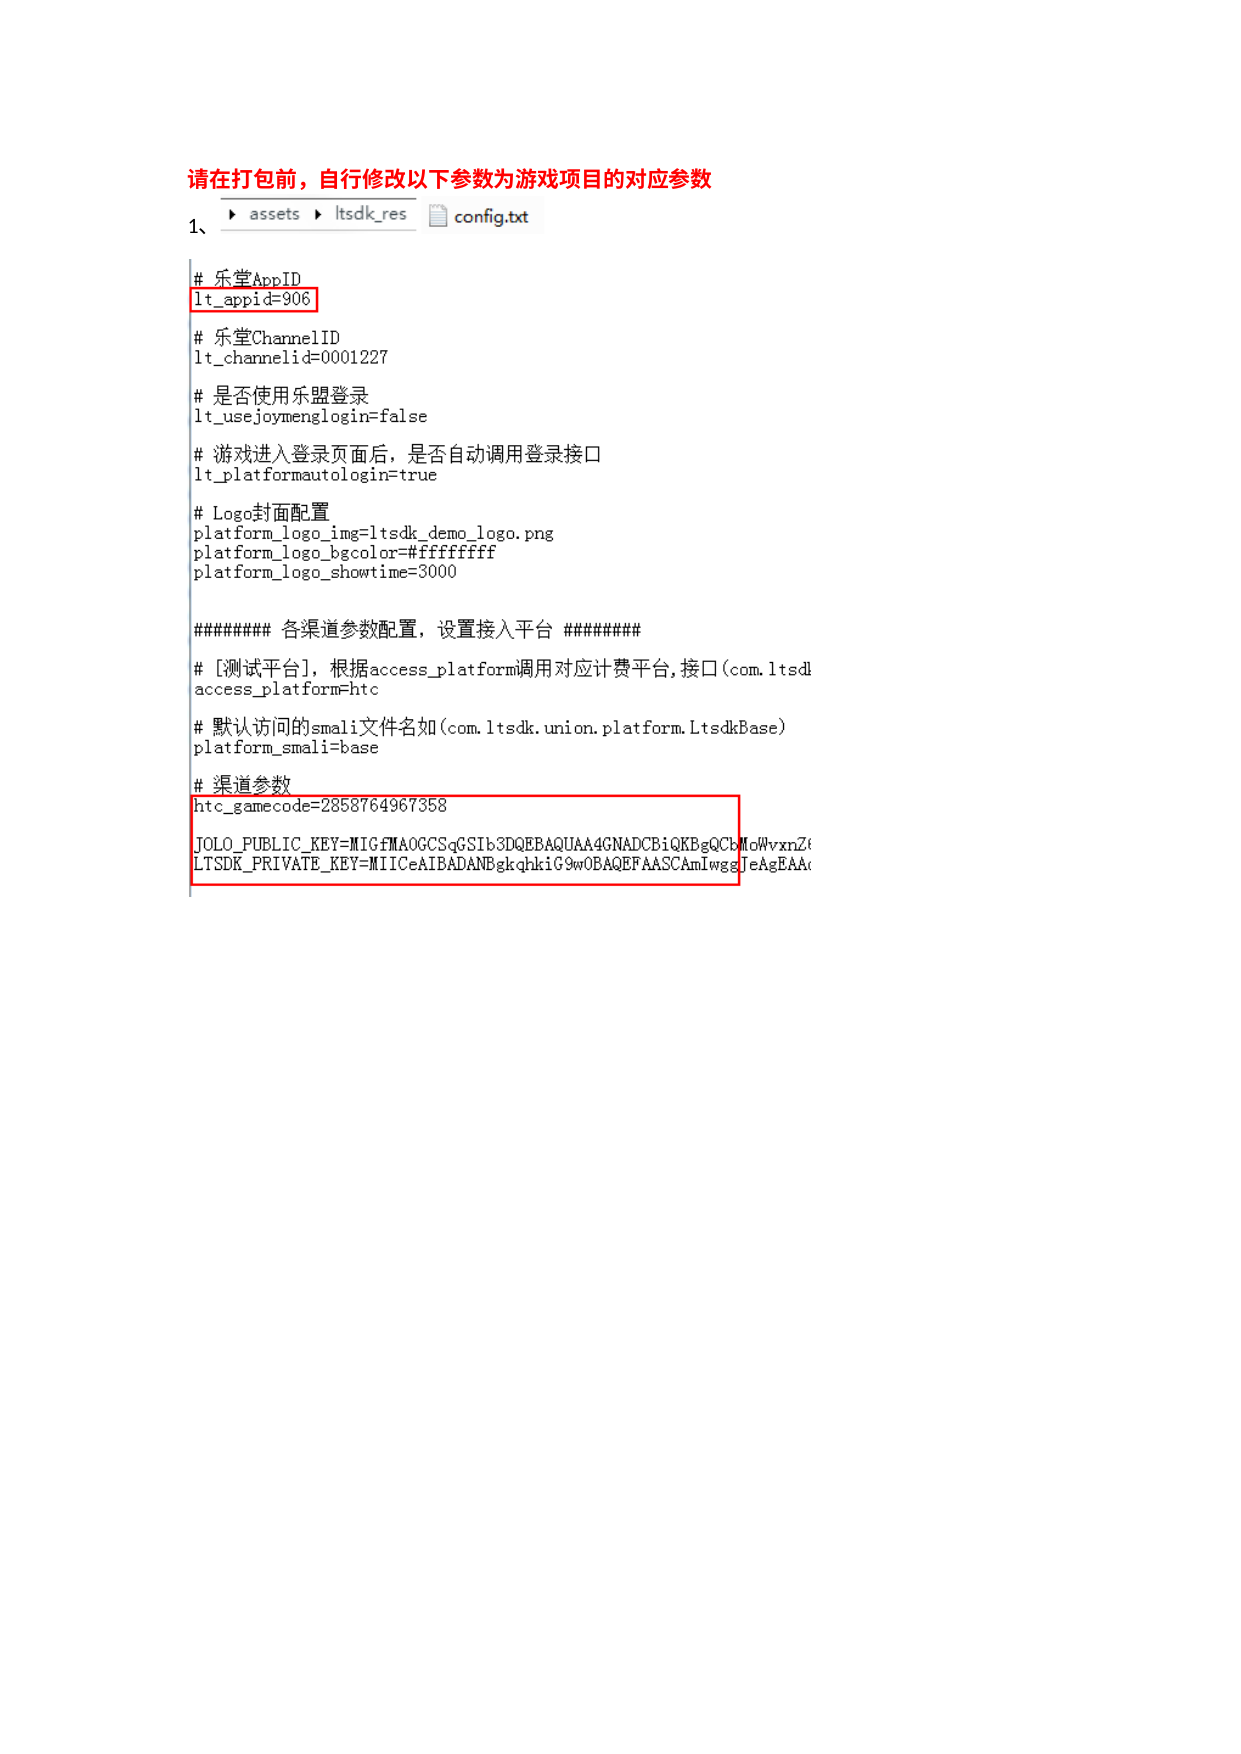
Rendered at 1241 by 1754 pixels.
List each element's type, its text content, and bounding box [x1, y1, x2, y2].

picture [220, 194, 417, 234]
picture [421, 196, 545, 234]
picture [187, 259, 811, 897]
text 1、 [187, 194, 1053, 259]
text 请在打包前，自行修改以下参数为游戏项目的对应参数 [187, 162, 1053, 194]
